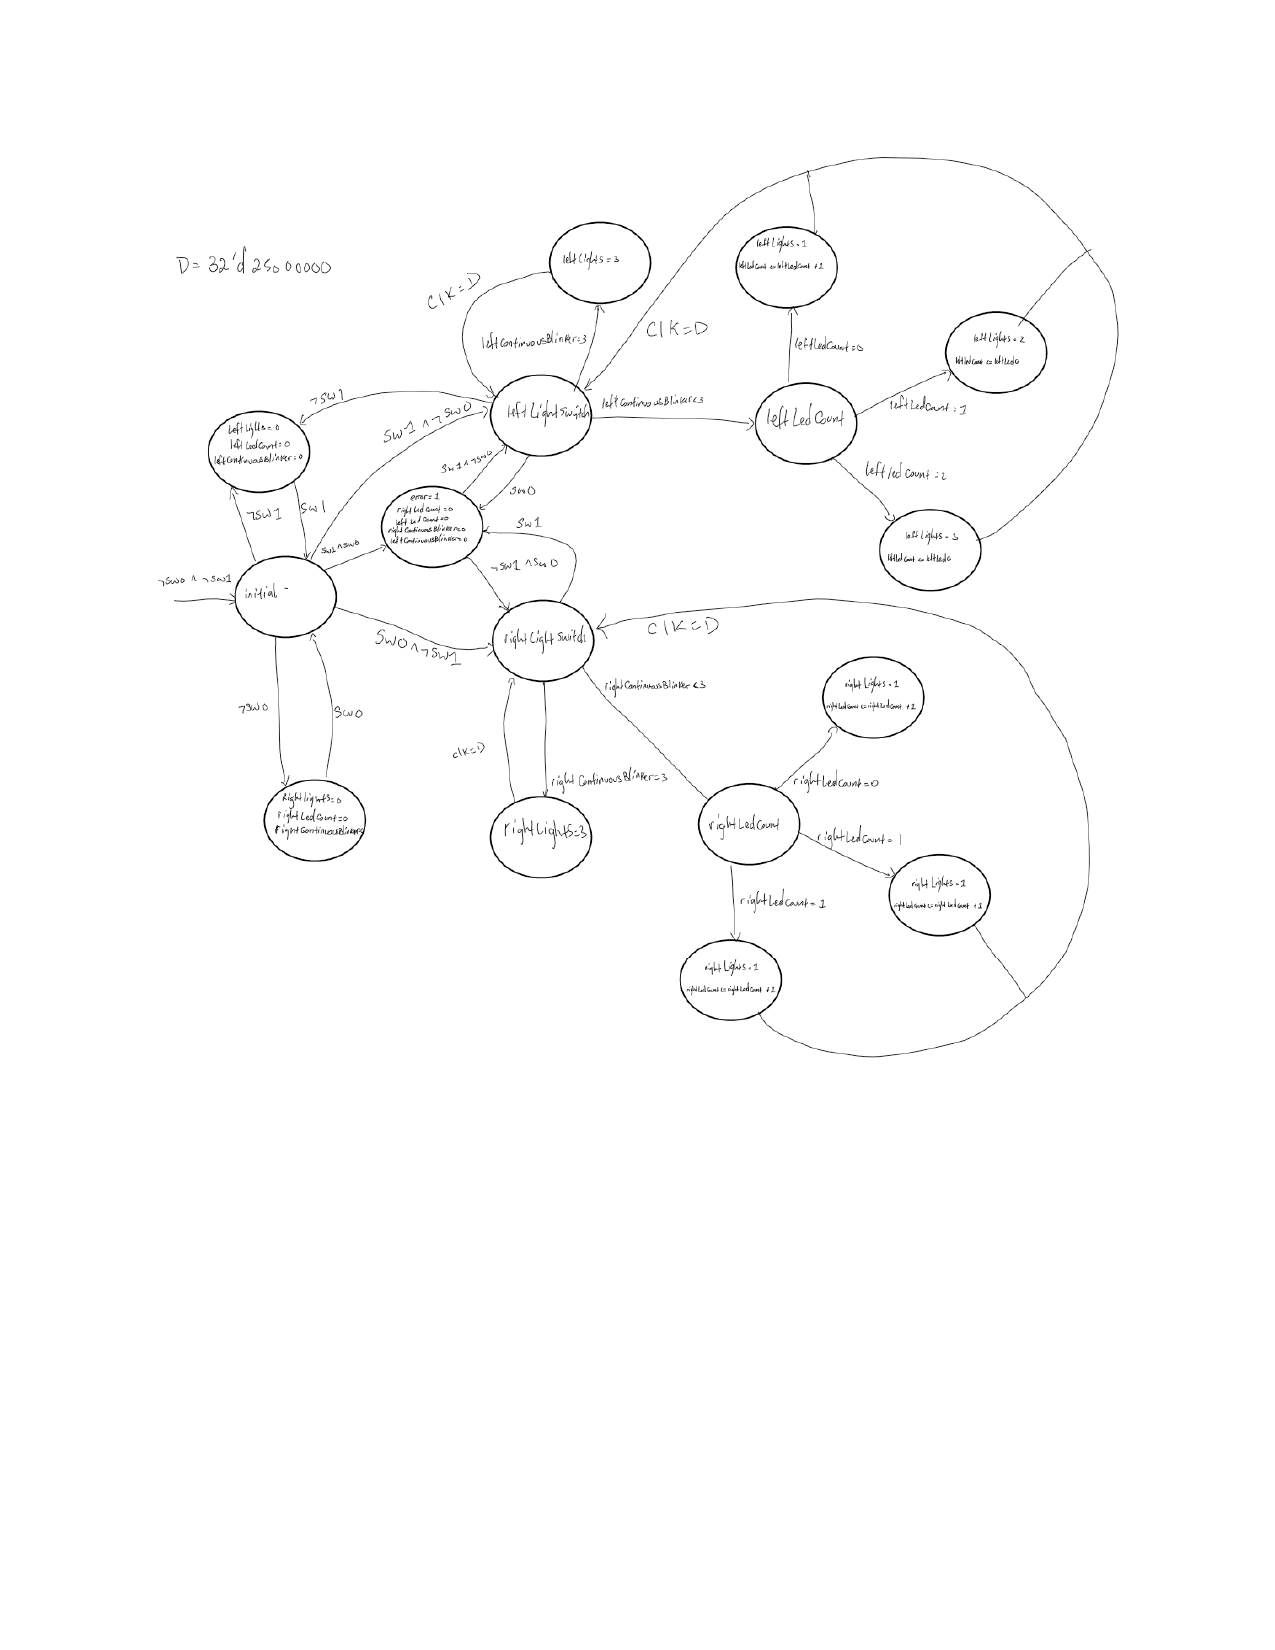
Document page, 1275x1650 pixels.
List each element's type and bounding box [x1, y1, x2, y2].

picture [150, 150, 1125, 1065]
